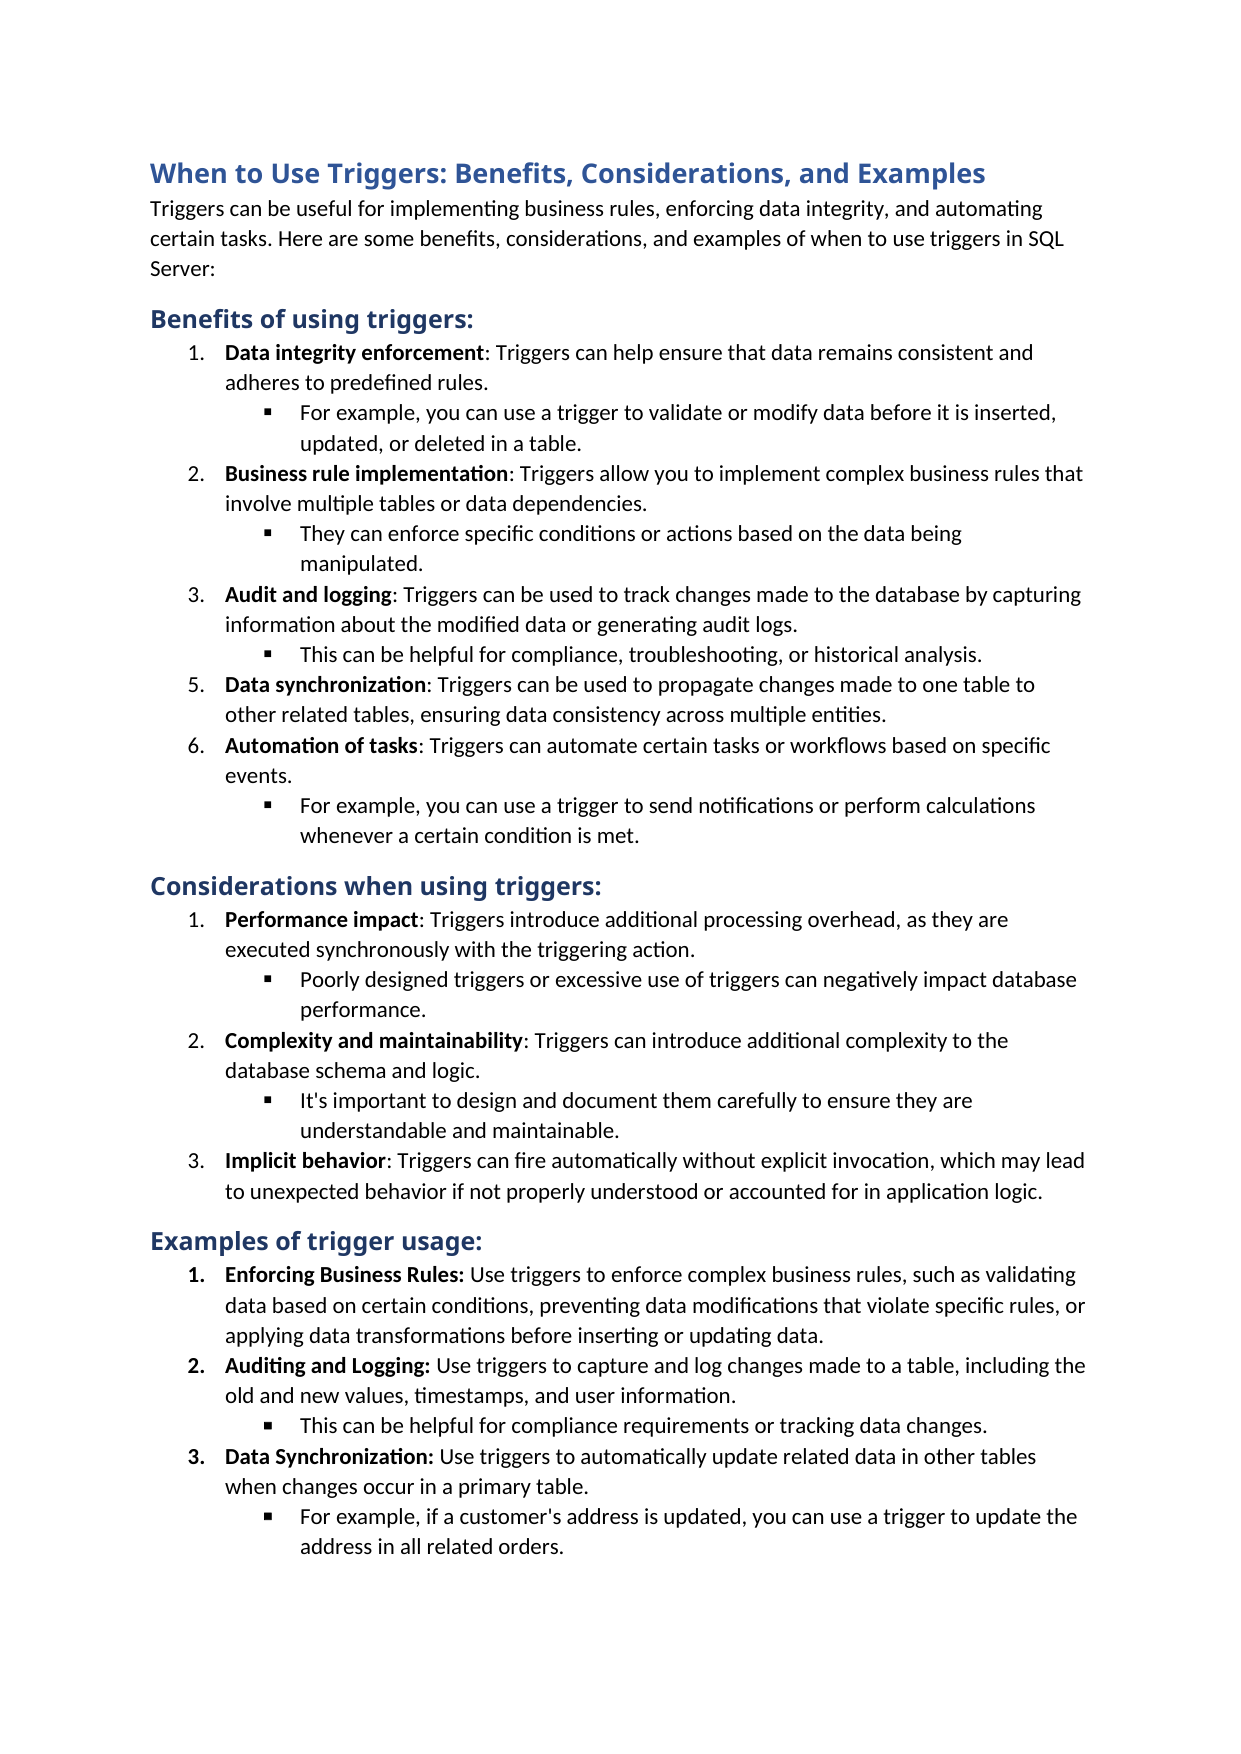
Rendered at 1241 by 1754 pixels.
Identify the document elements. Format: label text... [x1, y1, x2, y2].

list Auditing and Logging: Use triggers to capture and log changes made to a table, including the old and new values, timestamps, and user information. [187, 1351, 1090, 1409]
list For example, if a customer's address is updated, you can use a trigger to update the address in all related orders. [262, 1502, 1090, 1560]
list Poorly designed triggers or excessive use of triggers can negatively impact database performance. [262, 965, 1090, 1024]
list Performance impact: Triggers introduce additional processing overhead, as they are executed synchronously with the triggering action. [187, 905, 1090, 963]
list This can be helpful for compliance requirements or tracking data changes. [262, 1412, 1090, 1439]
list For example, you can use a trigger to send notifications or perform calculations whenever a certain condition is met. [262, 791, 1090, 849]
list Implicit behavior: Triggers can fire automatically without explicit invocation, which may lead to unexpected behavior if not properly understood or accounted for in application logic. [187, 1147, 1090, 1205]
list They can enforce specific conditions or actions based on the data being manipulated. [262, 519, 1090, 577]
list Automation of tasks: Triggers can automate certain tasks or workflows based on specific events. [187, 731, 1090, 789]
list For example, you can use a trigger to validate or modify data before it is inserted, updated, or deleted in a table. [262, 398, 1090, 457]
text Triggers can be useful for implementing business rules, enforcing data integrity, and automating certain tasks. Here are some benefits, considerations, and examples of when to use triggers in SQL Server: [150, 194, 1090, 282]
list Enforcing Business Rules: Use triggers to enforce complex business rules, such as validating data based on certain conditions, preventing data modifications that violate specific rules, or applying data transformations before inserting or updating data. [187, 1261, 1090, 1349]
list It's important to design and document them carefully to ensure they are understandable and maintainable. [262, 1086, 1090, 1144]
subtitle When to Use Triggers: Benefits, Considerations, and Examples [150, 154, 1090, 191]
list Audit and logging: Triggers can be used to track changes made to the database by capturing information about the modified data or generating audit logs. [187, 580, 1090, 638]
list Business rule implementation: Triggers allow you to implement complex business rules that involve multiple tables or data dependencies. [187, 459, 1090, 517]
list Data integrity enforcement: Triggers can help ensure that data remains consistent and adheres to predefined rules. [187, 338, 1090, 396]
subtitle Benefits of using triggers: [150, 301, 1090, 335]
list Data Synchronization: Use triggers to automatically update related data in other tables when changes occur in a primary table. [187, 1442, 1090, 1500]
subtitle Examples of trigger usage: [150, 1224, 1090, 1258]
list This can be helpful for compliance, troubleshooting, or historical analysis. [262, 640, 1090, 668]
subtitle Considerations when using triggers: [150, 868, 1090, 902]
list Data synchronization: Triggers can be used to propagate changes made to one table to other related tables, ensuring data consistency across multiple entities. [187, 670, 1090, 728]
list Complexity and maintainability: Triggers can introduce additional complexity to the database schema and logic. [187, 1026, 1090, 1084]
